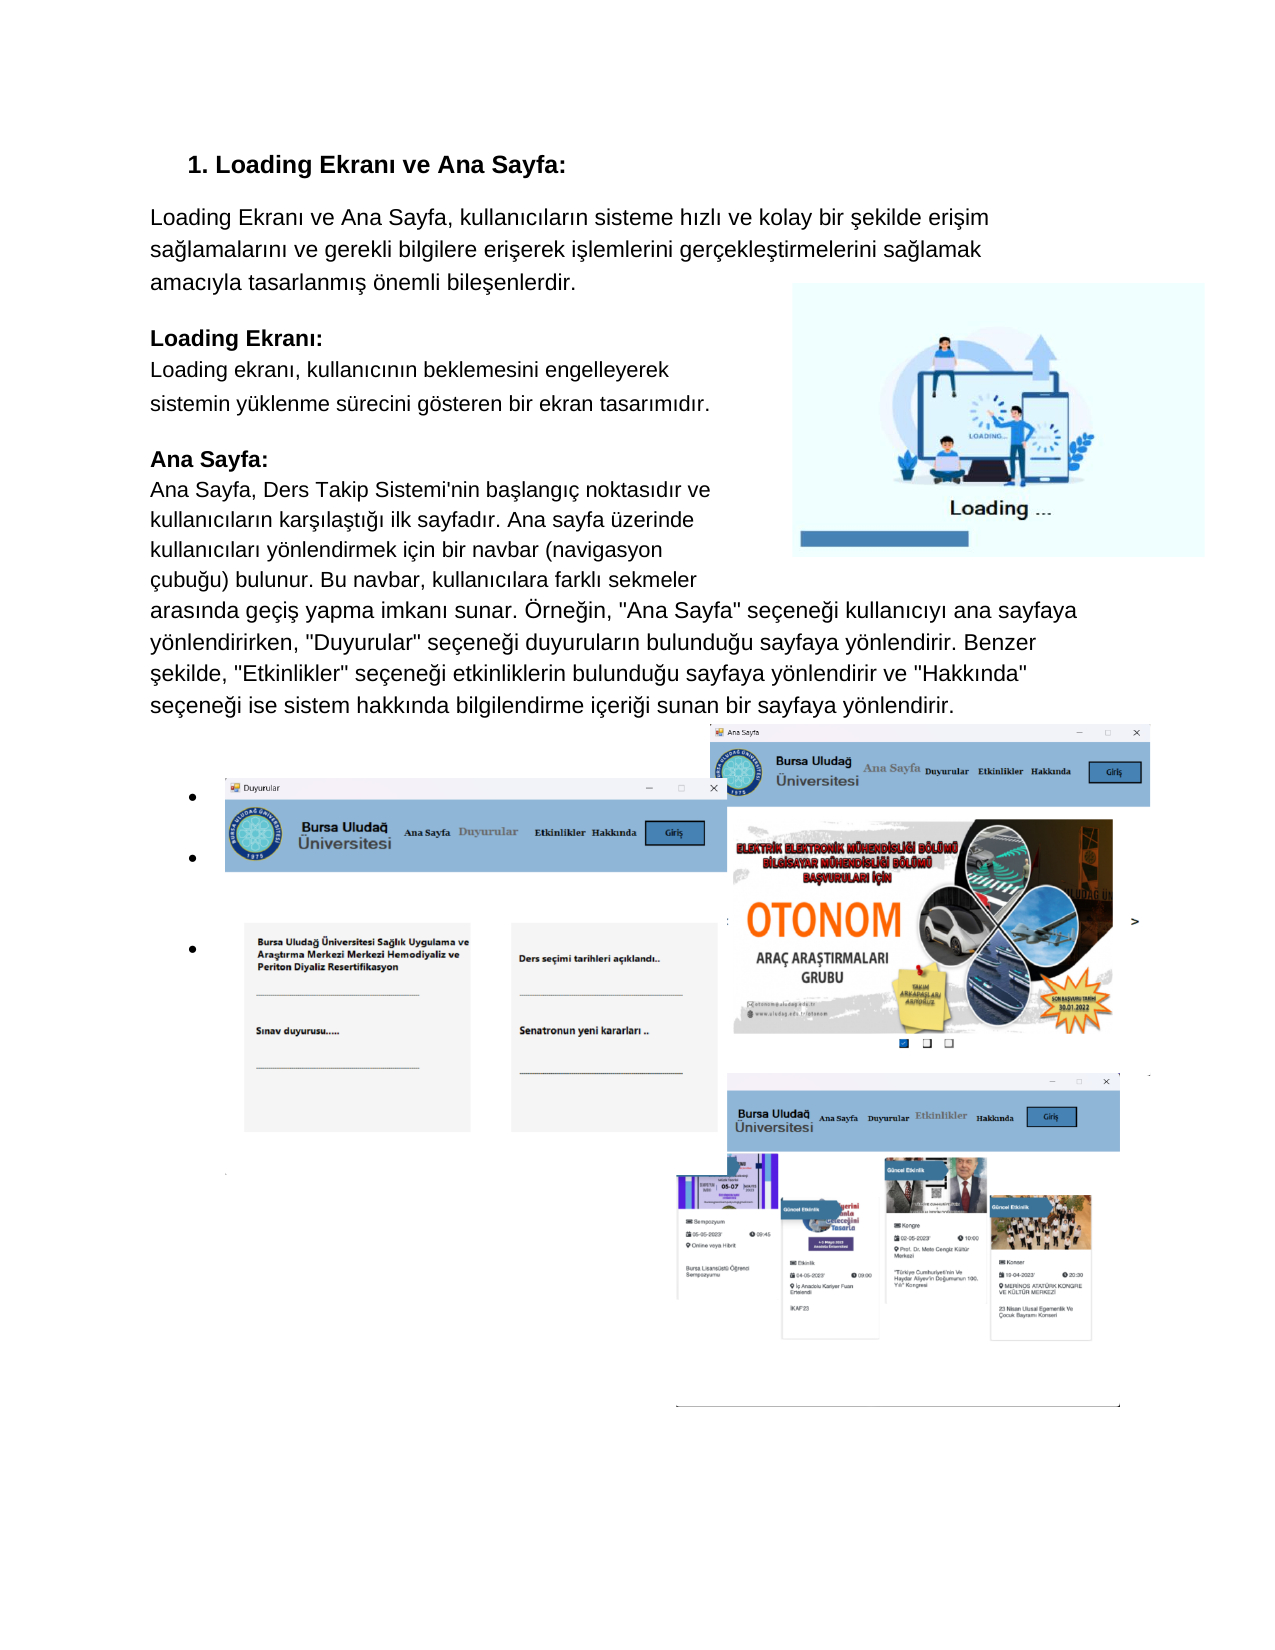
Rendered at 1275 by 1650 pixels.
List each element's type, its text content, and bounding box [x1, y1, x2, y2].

text 1. Loading Ekranı ve Ana Sayfa: [187, 150, 1125, 179]
text Ana Sayfa: [150, 446, 1125, 472]
text Loading Ekranı ve Ana Sayfa, kullanıcıların sisteme hızlı ve kolay bir şekilde erişim sağlamalarını ve gerekli bilgilere erişerek işlemlerini gerçekleştirmelerini sağlamak amacıyla tasarlanmış önemli bileşenlerdir. [150, 204, 1079, 295]
picture [792, 283, 1205, 557]
text Ana Sayfa, Ders Takip Sistemi'nin başlangıç noktasıdır ve kullanıcıların karşılaştığı ilk sayfadır. Ana sayfa üzerinde kullanıcıları yönlendirmek için bir navbar (navigasyon çubuğu) bulunur. Bu navbar, kullanıcılara farklı sekmeler [150, 477, 735, 592]
text Loading ekranı, kullanıcının beklemesini engelleyerek sistemin yüklenme sürecini gösteren bir ekran tasarımıdır. [150, 356, 735, 416]
text Loading Ekranı: [150, 325, 1125, 351]
picture [225, 724, 1151, 1407]
text arasında geçiş yapma imkanı sunar. Örneğin, "Ana Sayfa" seçeneği kullanıcıyı ana sayfaya yönlendirirken, "Duyurular" seçeneği duyuruların bulunduğu sayfaya yönlendirir. Benzer şekilde, "Etkinlikler" seçeneği etkinliklerin bulunduğu sayfaya yönlendirir ve "Hakkında" seçeneği ise sistem hakkında bilgilendirme içeriği sunan bir sayfaya yönlendirir. [150, 597, 1119, 718]
